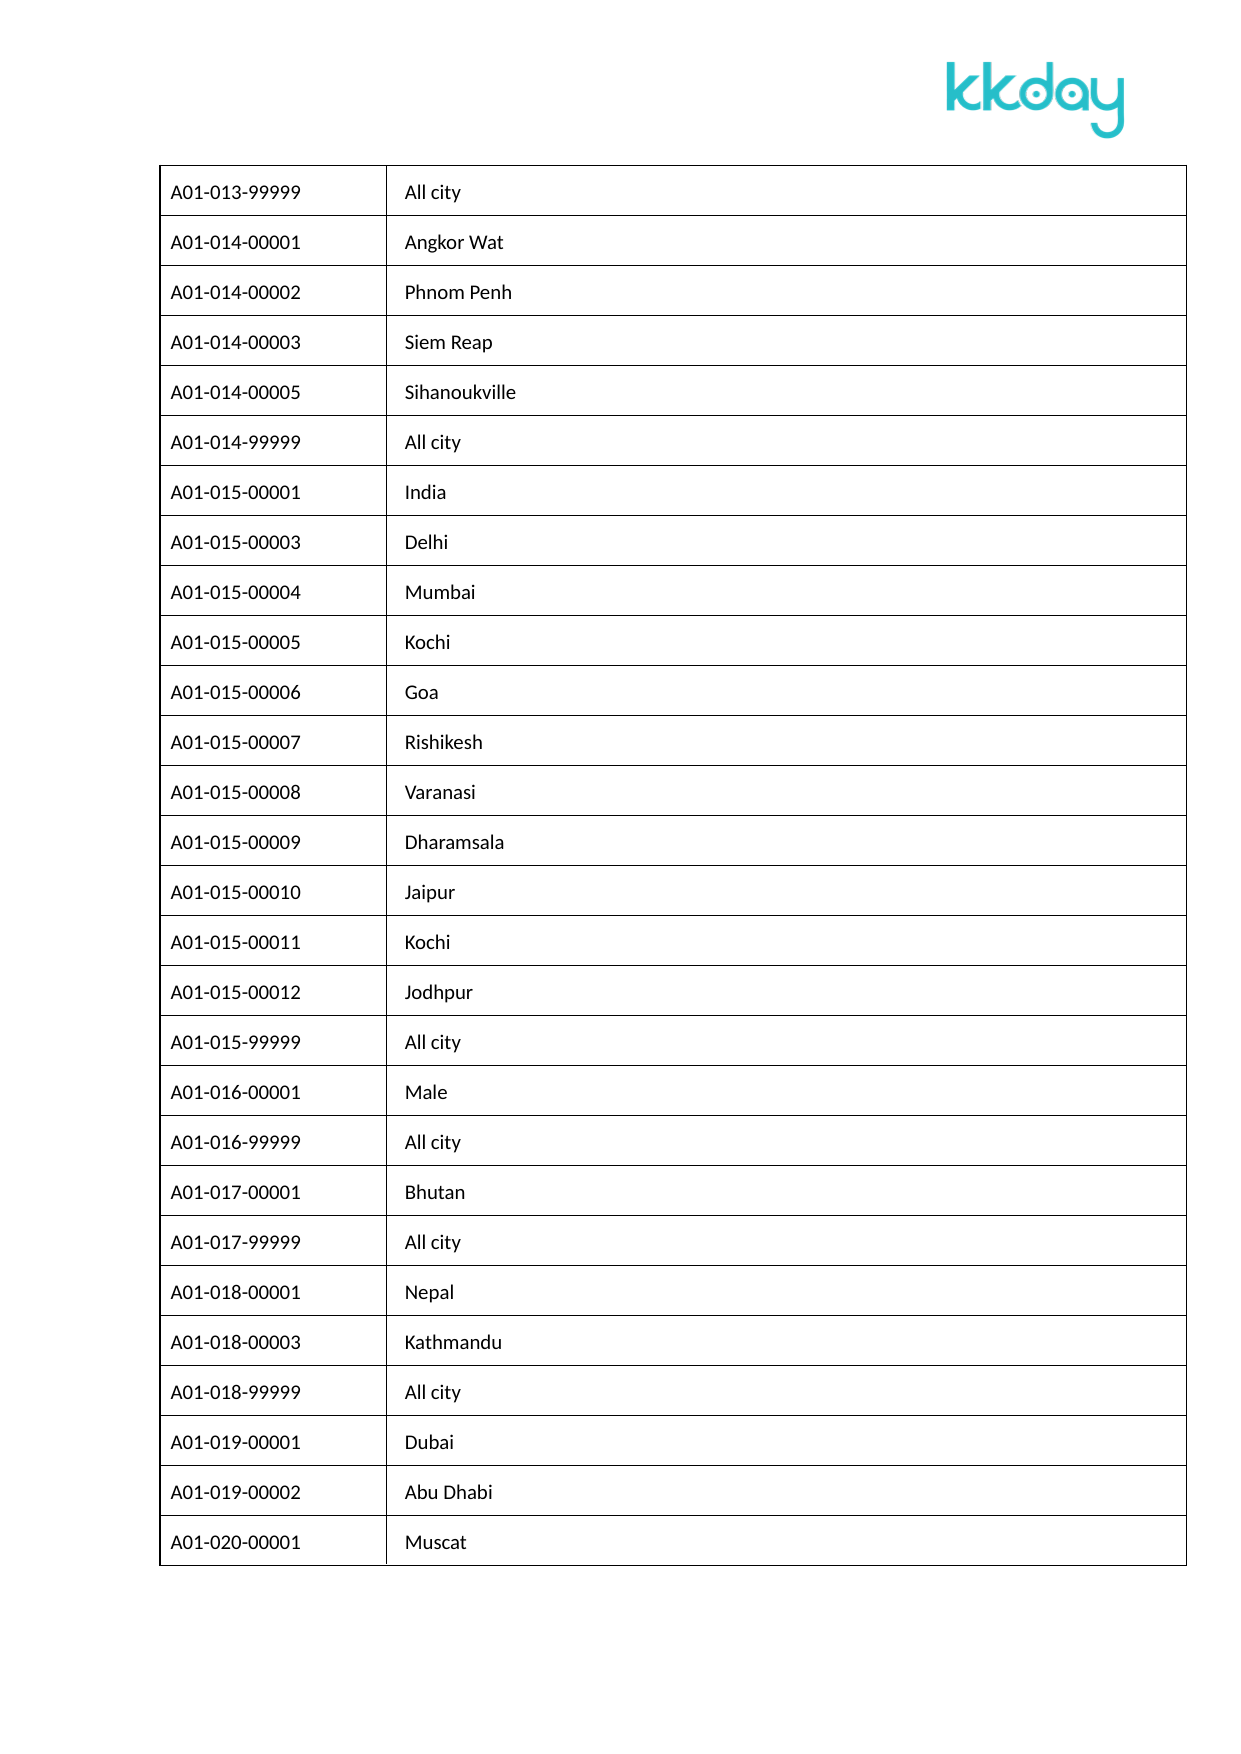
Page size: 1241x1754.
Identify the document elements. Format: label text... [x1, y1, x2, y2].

table_cell Angkor Wat [387, 216, 1186, 264]
table_cell A01-018-00001 [161, 1266, 386, 1314]
table_cell Kochi [387, 616, 1186, 664]
table_cell A01-015-00005 [161, 616, 386, 664]
table_cell Varanasi [387, 766, 1186, 814]
table_cell A01-015-00006 [161, 666, 386, 714]
table_cell Abu Dhabi [387, 1466, 1186, 1514]
table_cell A01-016-99999 [161, 1116, 386, 1164]
picture [941, 56, 1128, 144]
table_cell All city [387, 166, 1186, 214]
table_cell A01-015-00010 [161, 866, 386, 914]
table_cell Dubai [387, 1416, 1186, 1464]
table_cell Dharamsala [387, 816, 1186, 864]
table_cell A01-014-00005 [161, 366, 386, 414]
table_cell A01-014-00003 [161, 316, 386, 364]
table_cell A01-015-00009 [161, 816, 386, 864]
table_cell Goa [387, 666, 1186, 714]
table_cell A01-015-00012 [161, 966, 386, 1014]
table_cell Bhutan [387, 1166, 1186, 1214]
table_cell Rishikesh [387, 716, 1186, 764]
table_cell Siem Reap [387, 316, 1186, 364]
table_cell A01-015-00003 [161, 516, 386, 564]
table_cell All city [387, 416, 1186, 464]
table_cell Jaipur [387, 866, 1186, 914]
table_cell A01-015-00004 [161, 566, 386, 614]
table_cell Nepal [387, 1266, 1186, 1314]
table_cell Kathmandu [387, 1316, 1186, 1364]
table_cell All city [387, 1016, 1186, 1064]
table_cell A01-013-99999 [161, 166, 386, 214]
table_cell India [387, 466, 1186, 514]
table_cell Muscat [387, 1516, 1186, 1564]
table_cell A01-018-99999 [161, 1366, 386, 1414]
table_cell Phnom Penh [387, 266, 1186, 314]
table_cell A01-015-00001 [161, 466, 386, 514]
table_cell All city [387, 1216, 1186, 1264]
table_cell A01-016-00001 [161, 1066, 386, 1114]
table_cell A01-017-99999 [161, 1216, 386, 1264]
table_cell A01-019-00002 [161, 1466, 386, 1514]
table_cell A01-019-00001 [161, 1416, 386, 1464]
table_cell A01-015-00011 [161, 916, 386, 964]
table_cell A01-014-99999 [161, 416, 386, 464]
table_cell A01-015-00008 [161, 766, 386, 814]
table_cell Kochi [387, 916, 1186, 964]
table_cell Mumbai [387, 566, 1186, 614]
table_cell Delhi [387, 516, 1186, 564]
table_cell Sihanoukville [387, 366, 1186, 414]
table_cell All city [387, 1366, 1186, 1414]
table_cell A01-018-00003 [161, 1316, 386, 1364]
table_cell Male [387, 1066, 1186, 1114]
table_cell All city [387, 1116, 1186, 1164]
table_cell A01-014-00002 [161, 266, 386, 314]
table_cell Jodhpur [387, 966, 1186, 1014]
table_cell A01-015-00007 [161, 716, 386, 764]
table_cell A01-017-00001 [161, 1166, 386, 1214]
table_cell A01-020-00001 [161, 1516, 386, 1564]
table_cell A01-015-99999 [161, 1016, 386, 1064]
table_cell A01-014-00001 [161, 216, 386, 264]
